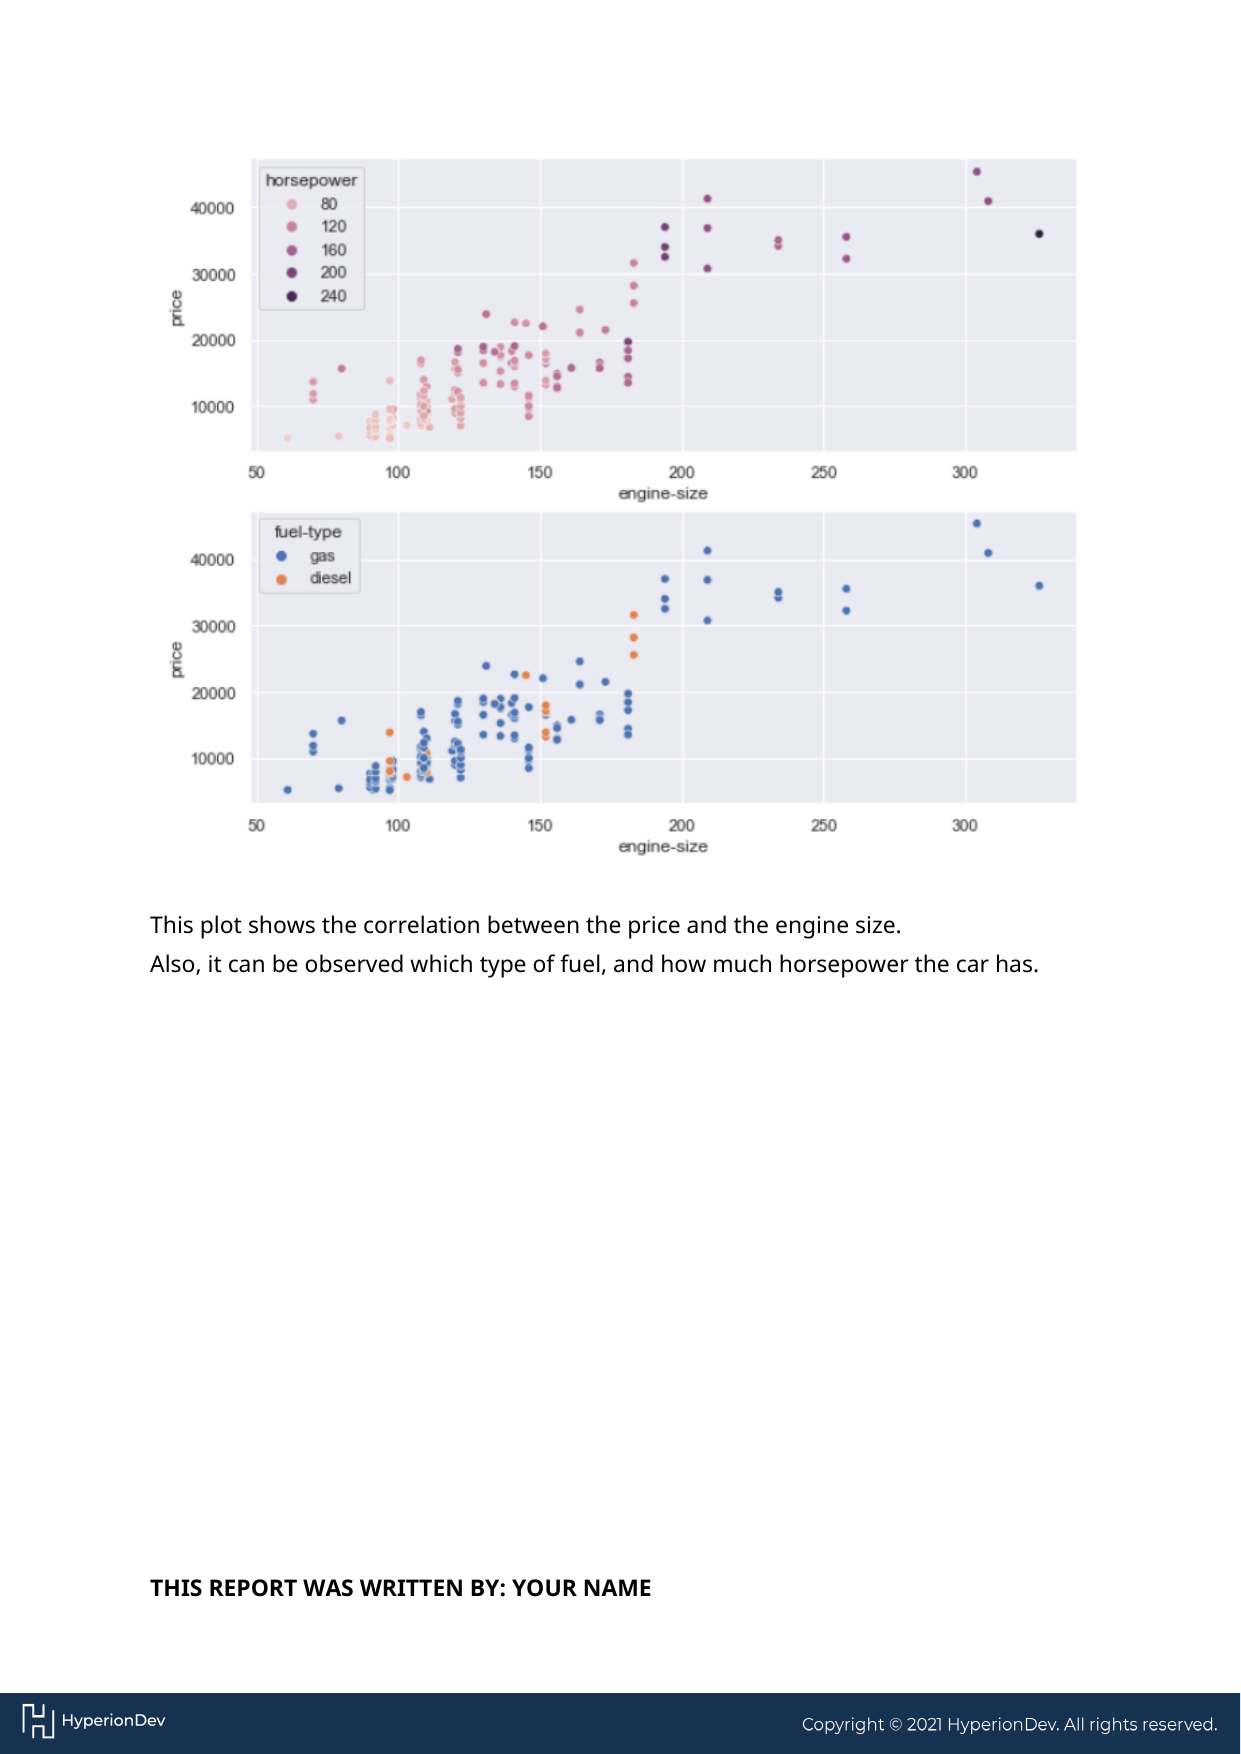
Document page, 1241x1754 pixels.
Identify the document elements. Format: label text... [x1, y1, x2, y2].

text This plot shows the correlation between the price and the engine size. [150, 909, 1090, 940]
text THIS REPORT WAS WRITTEN BY: YOUR NAME [150, 1572, 1090, 1603]
text Also, it can be observed which type of fuel, and how much horsepower the car has. [150, 948, 1090, 979]
picture [0, 1693, 1241, 1754]
picture [150, 150, 1091, 864]
